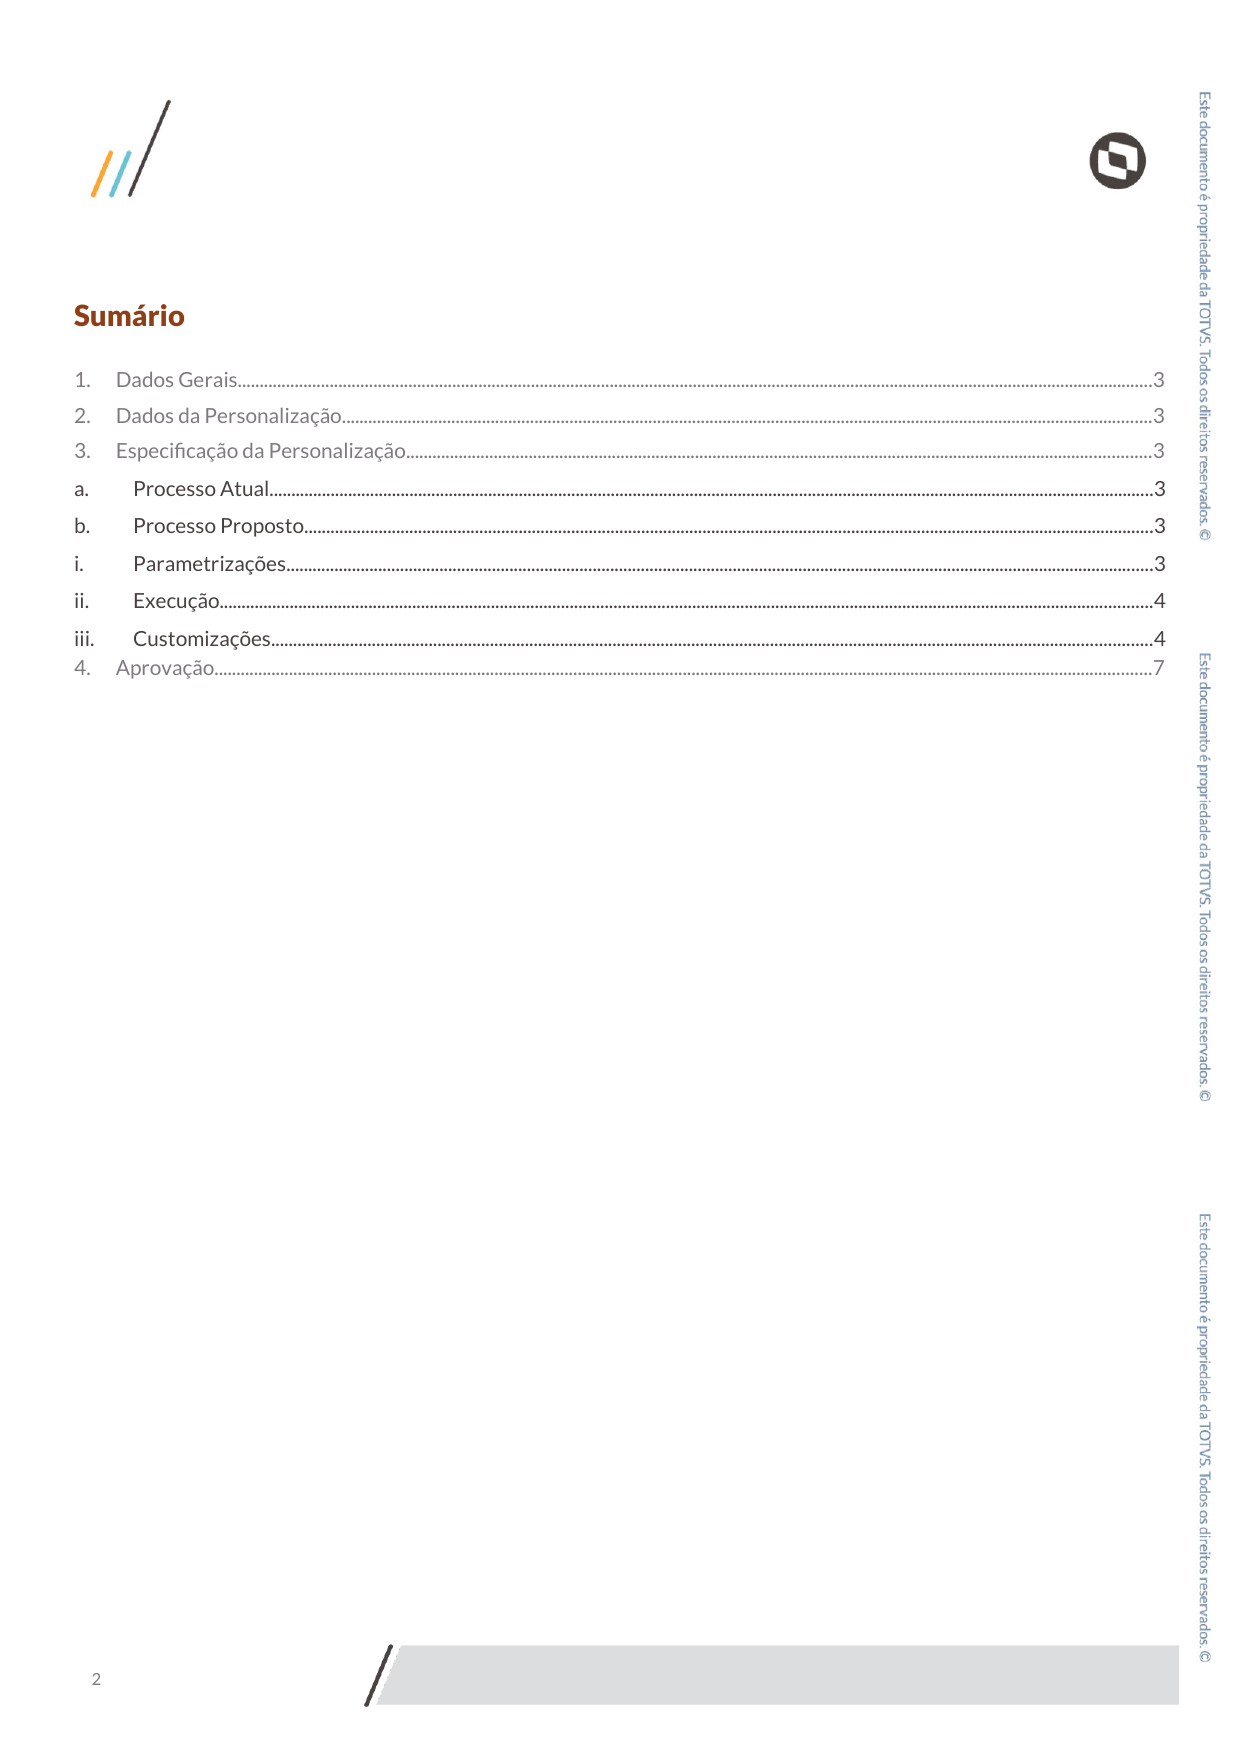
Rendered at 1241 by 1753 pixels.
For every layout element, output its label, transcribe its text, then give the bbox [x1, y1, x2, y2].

text 4. Aprovação 7 [74, 655, 1166, 680]
picture [56, 1642, 1180, 1707]
text iii. Customizações 4 [74, 626, 1166, 651]
text 1. Dados Gerais 3 [74, 367, 1166, 392]
text ii. Execução 4 [74, 588, 1166, 613]
text a. Processo Atual 3 [74, 476, 1166, 501]
text Sumário [74, 297, 1166, 332]
text b. Processo Proposto 3 [74, 513, 1166, 538]
picture [73, 73, 1211, 1662]
text 3. Especificação da Personalização 3 [74, 438, 1166, 463]
text i. Parametrizações 3 [74, 551, 1166, 576]
text 2. Dados da Personalização 3 [74, 403, 1166, 428]
